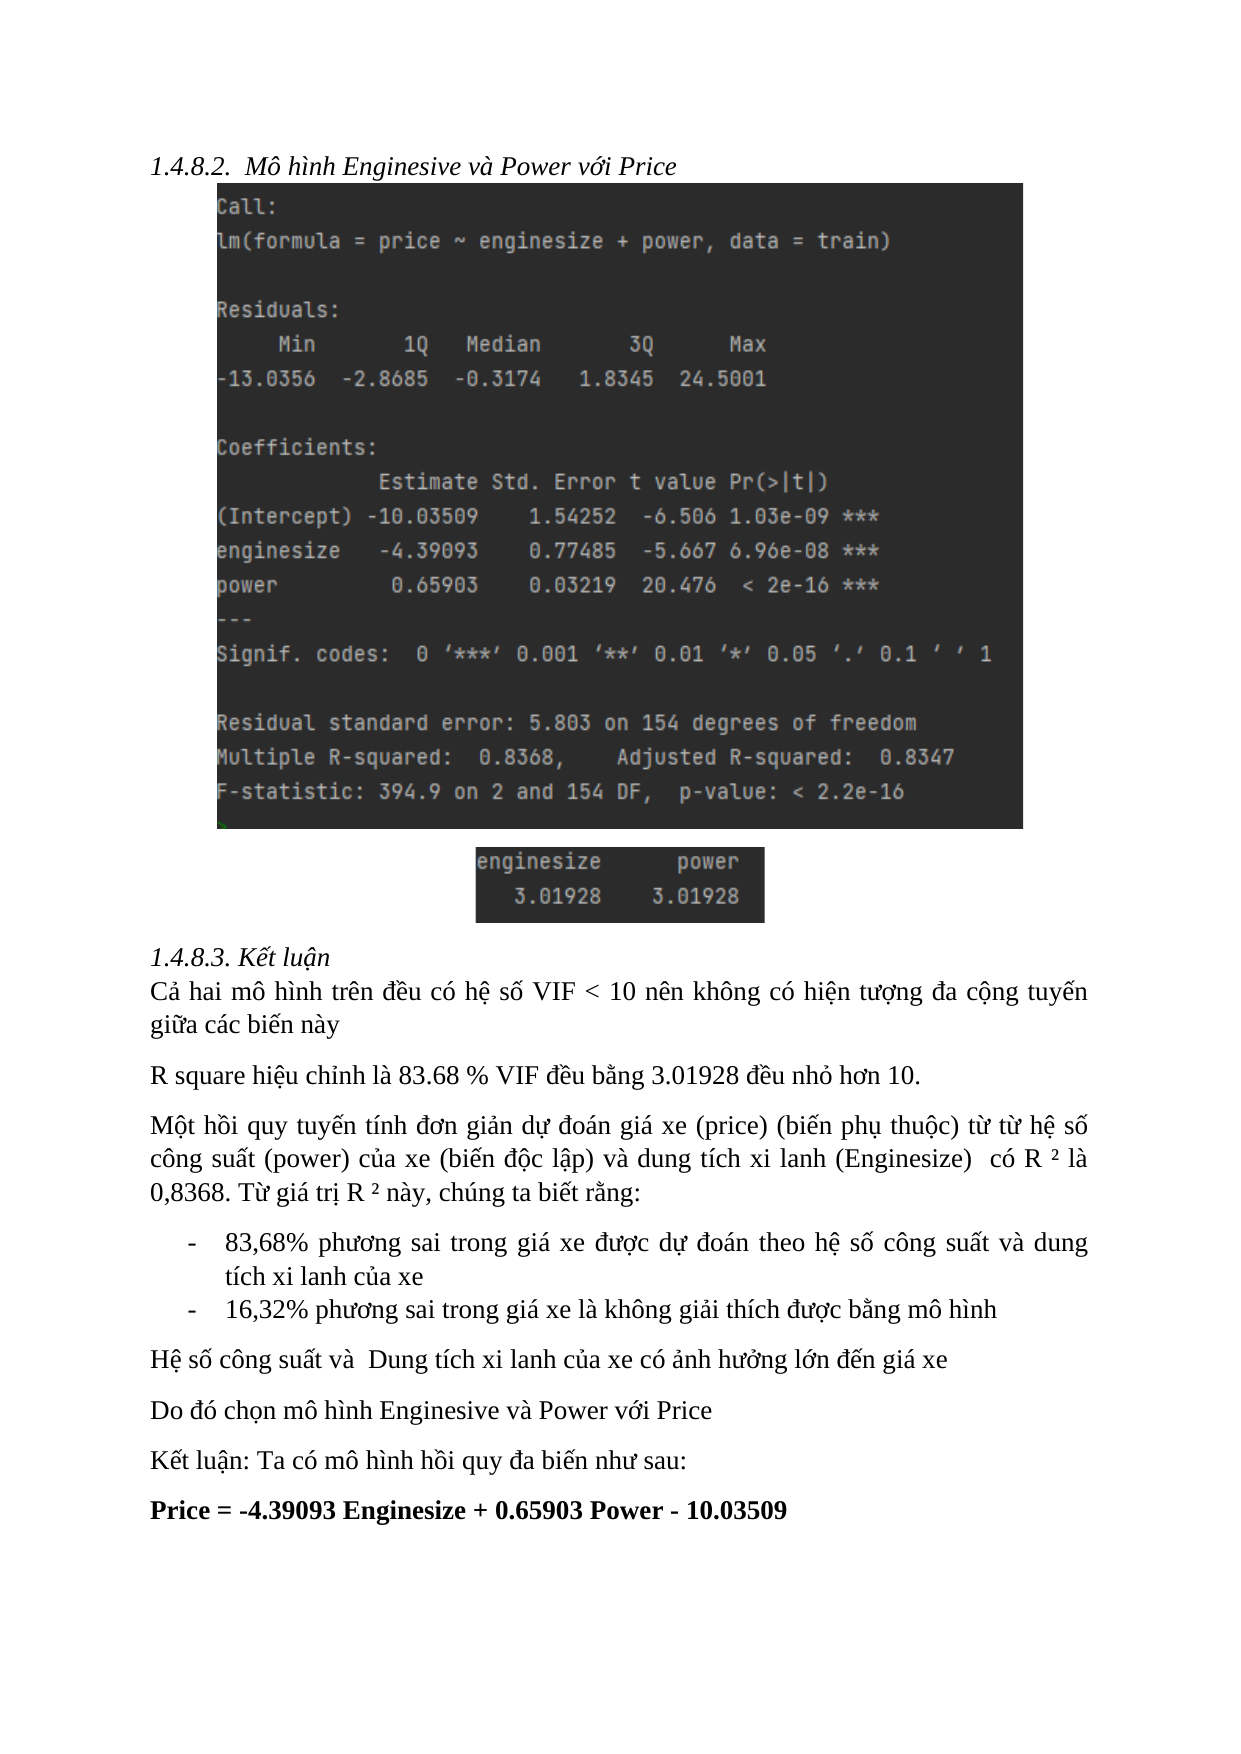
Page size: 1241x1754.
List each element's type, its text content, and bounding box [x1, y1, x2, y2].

text Hệ số công suất và Dung tích xi lanh của xe có ảnh hưởng lớn đến giá xe [150, 1344, 1090, 1375]
subtitle 1.4.8.2. Mô hình Enginesive và Power với Price [150, 150, 1090, 181]
subtitle 1.4.8.3. Kết luận [150, 942, 1090, 973]
picture [217, 183, 1024, 829]
text Do đó chọn mô hình Enginesive và Power với Price [150, 1394, 1090, 1425]
text R square hiệu chỉnh là 83.68 % VIF đều bằng 3.01928 đều nhỏ hơn 10. [150, 1059, 1090, 1090]
picture [475, 847, 765, 923]
text Cả hai mô hình trên đều có hệ số VIF < 10 nên không có hiện tượng đa cộng tuyến giữa các biến này [150, 975, 1090, 1040]
list 16,32% phương sai trong giá xe là không giải thích được bằng mô hình [187, 1293, 1090, 1324]
text Kết luận: Ta có mô hình hồi quy đa biến như sau: [150, 1444, 1090, 1475]
text Price = -4.39093 Enginesize + 0.65903 Power - 10.03509 [150, 1494, 1090, 1525]
list 83,68% phương sai trong giá xe được dự đoán theo hệ số công suất và dung tích xi lanh của xe [187, 1226, 1090, 1291]
text Một hồi quy tuyến tính đơn giản dự đoán giá xe (price) (biến phụ thuộc) từ từ hệ số công suất (power) của xe (biến độc lập) và dung tích xi lanh (Enginesize) có R ² là 0,8368. Từ giá trị R ² này, chúng ta biết rằng: [150, 1109, 1090, 1207]
